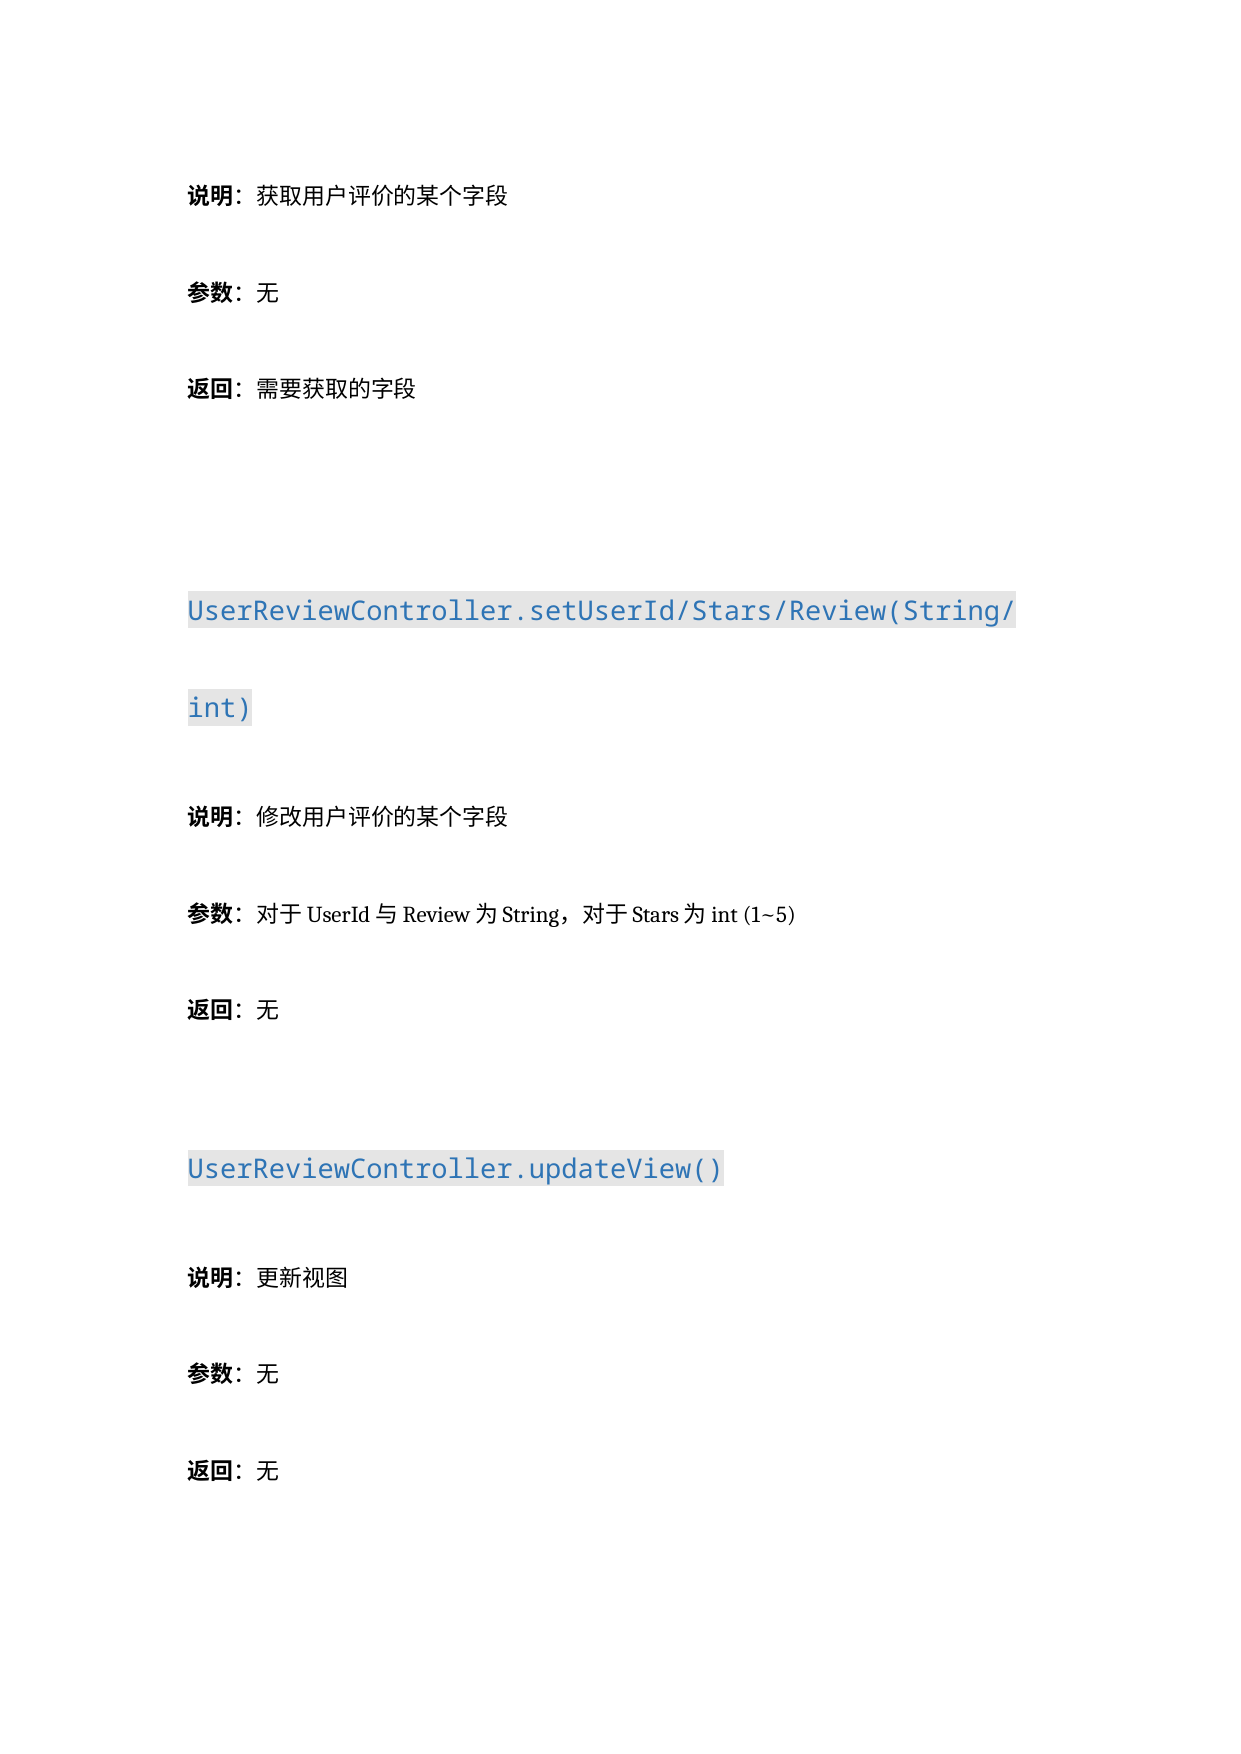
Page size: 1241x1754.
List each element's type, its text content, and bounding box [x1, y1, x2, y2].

text 说明：更新视图 [187, 1244, 1053, 1309]
text 返回：需要获取的字段 [187, 355, 1053, 420]
text UserReviewController.updateView() [187, 1135, 1053, 1200]
text 参数：无 [187, 258, 1053, 323]
text 说明：获取用户评价的某个字段 [187, 162, 1053, 227]
text 参数：对于UserId与Review为String，对于Stars为int (1~5) [187, 879, 1053, 944]
text 说明：修改用户评价的某个字段 [187, 783, 1053, 848]
text UserReviewController.setUserId/Stars/Review(String/int) [187, 577, 1053, 739]
text 参数：无 [187, 1340, 1053, 1405]
text 返回：无 [187, 1437, 1053, 1502]
text 返回：无 [187, 976, 1053, 1041]
